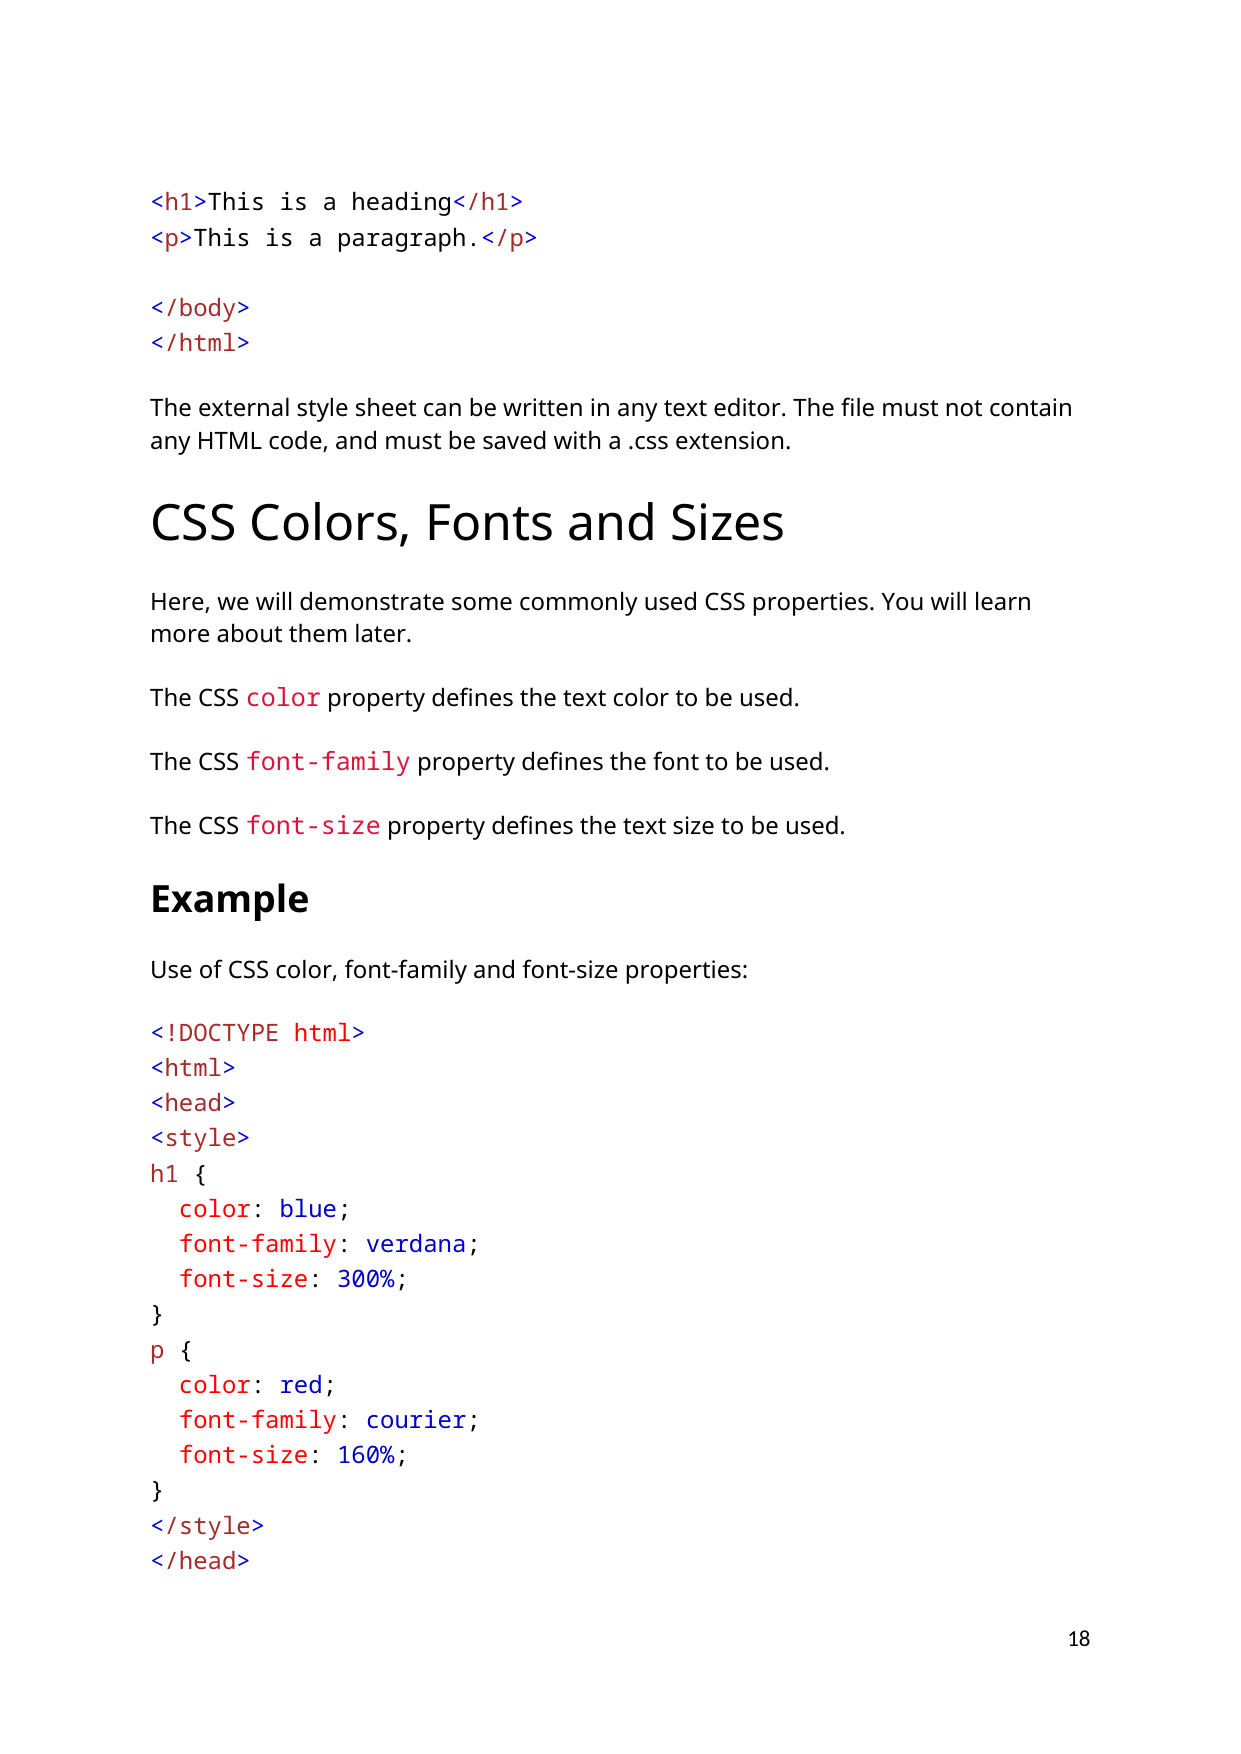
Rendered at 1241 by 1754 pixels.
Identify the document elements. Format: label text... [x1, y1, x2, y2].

text The CSS color property defines the text color to be used. [150, 680, 1090, 714]
subtitle CSS Colors, Fonts and Sizes [150, 486, 1090, 554]
text Use of CSS color, font-family and font-size properties: [150, 953, 1090, 986]
text The external style sheet can be written in any text editor. The file must not contain any HTML code, and must be saved with a .css extension. [150, 391, 1090, 456]
text Here, we will demonstrate some commonly used CSS properties. You will learn more about them later. [150, 584, 1090, 650]
text The CSS font-family property defines the font to be used. [150, 744, 1090, 778]
text The CSS font-size property defines the text size to be used. [150, 808, 1090, 842]
text Example [150, 872, 1090, 923]
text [150, 150, 1090, 359]
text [150, 1016, 1090, 1576]
